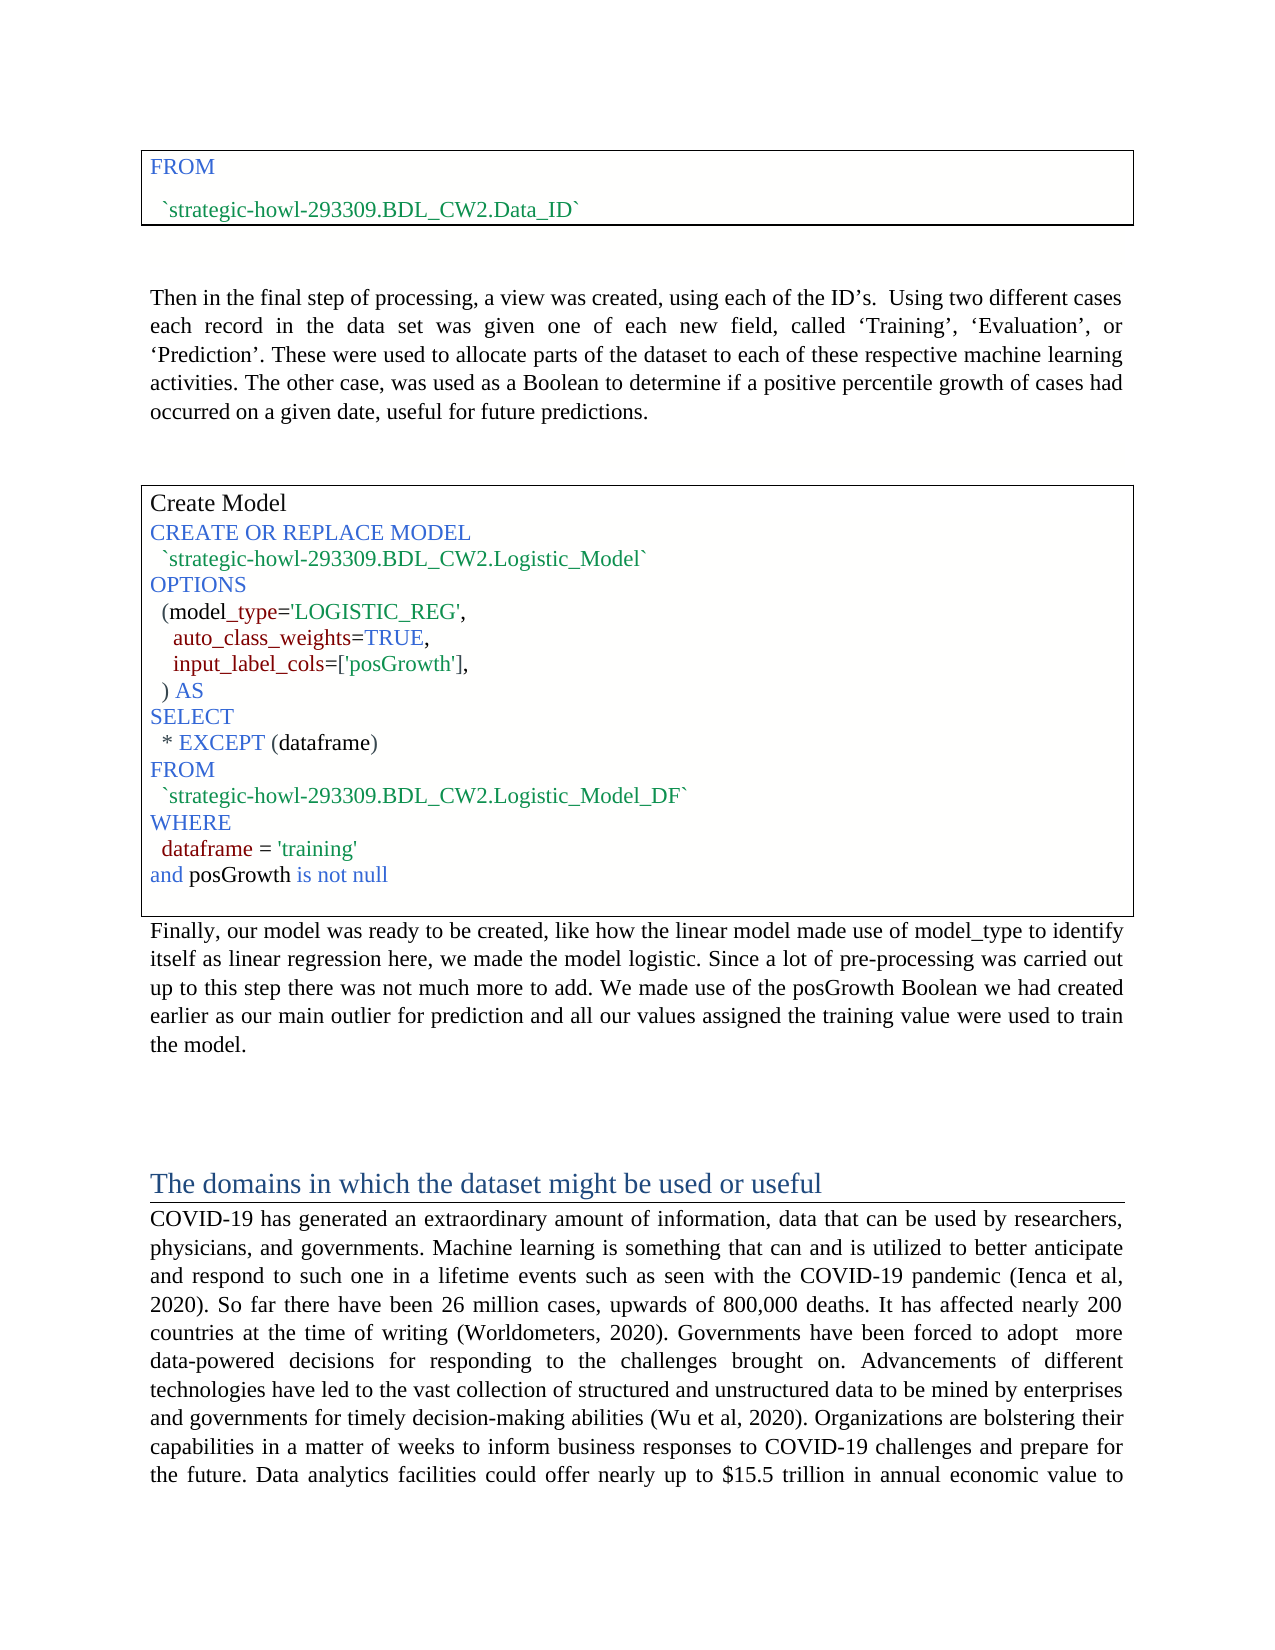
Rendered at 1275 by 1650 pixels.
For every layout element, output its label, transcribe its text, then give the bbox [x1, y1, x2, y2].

text WHERE [150, 808, 1125, 835]
text * EXCEPT (dataframe) [150, 729, 1125, 756]
text input_label_cols=['posGrowth'], [150, 650, 1125, 677]
text dataframe = 'training' [150, 835, 1125, 861]
text CREATE OR REPLACE MODEL [142, 516, 1133, 545]
text Finally, our model was ready to be created, like how the linear model made use of model_type to identify itself as linear regression here, we made the model logistic. Since a lot of pre-processing was carried out up to this step there was not much more to add. We made use of the posGrowth Boolean we had created earlier as our main outlier for prediction and all our values assigned the training value were used to train the model. [150, 917, 1125, 1057]
subtitle The domains in which the dataset might be used or useful [150, 1166, 1125, 1202]
text SELECT [150, 703, 1125, 729]
text auto_class_weights=TRUE, [150, 624, 1125, 650]
text FROM [142, 151, 1133, 179]
text (model_type='LOGISTIC_REG', [150, 598, 1125, 624]
text ) AS [150, 677, 1125, 703]
subtitle Create Model [142, 486, 1133, 516]
text OPTIONS [150, 571, 1125, 598]
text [150, 1205, 1125, 1488]
text `strategic-howl-293309.BDL_CW2.Data_ID` [142, 193, 1133, 224]
text `strategic-howl-293309.BDL_CW2.Logistic_Model` [150, 545, 1125, 571]
text FROM [150, 756, 1125, 782]
text and posGrowth is not null [150, 861, 1125, 884]
text Then in the final step of processing, a view was created, using each of the ID’s. Using two different cases each record in the data set was given one of each new field, called ‘Training’, ‘Evaluation’, or ‘Prediction’. These were used to allocate parts of the dataset to each of these respective machine learning activities. The other case, was used as a Boolean to determine if a positive percentile growth of cases had occurred on a given date, useful for future predictions. [150, 284, 1125, 424]
text `strategic-howl-293309.BDL_CW2.Logistic_Model_DF` [150, 782, 1125, 808]
